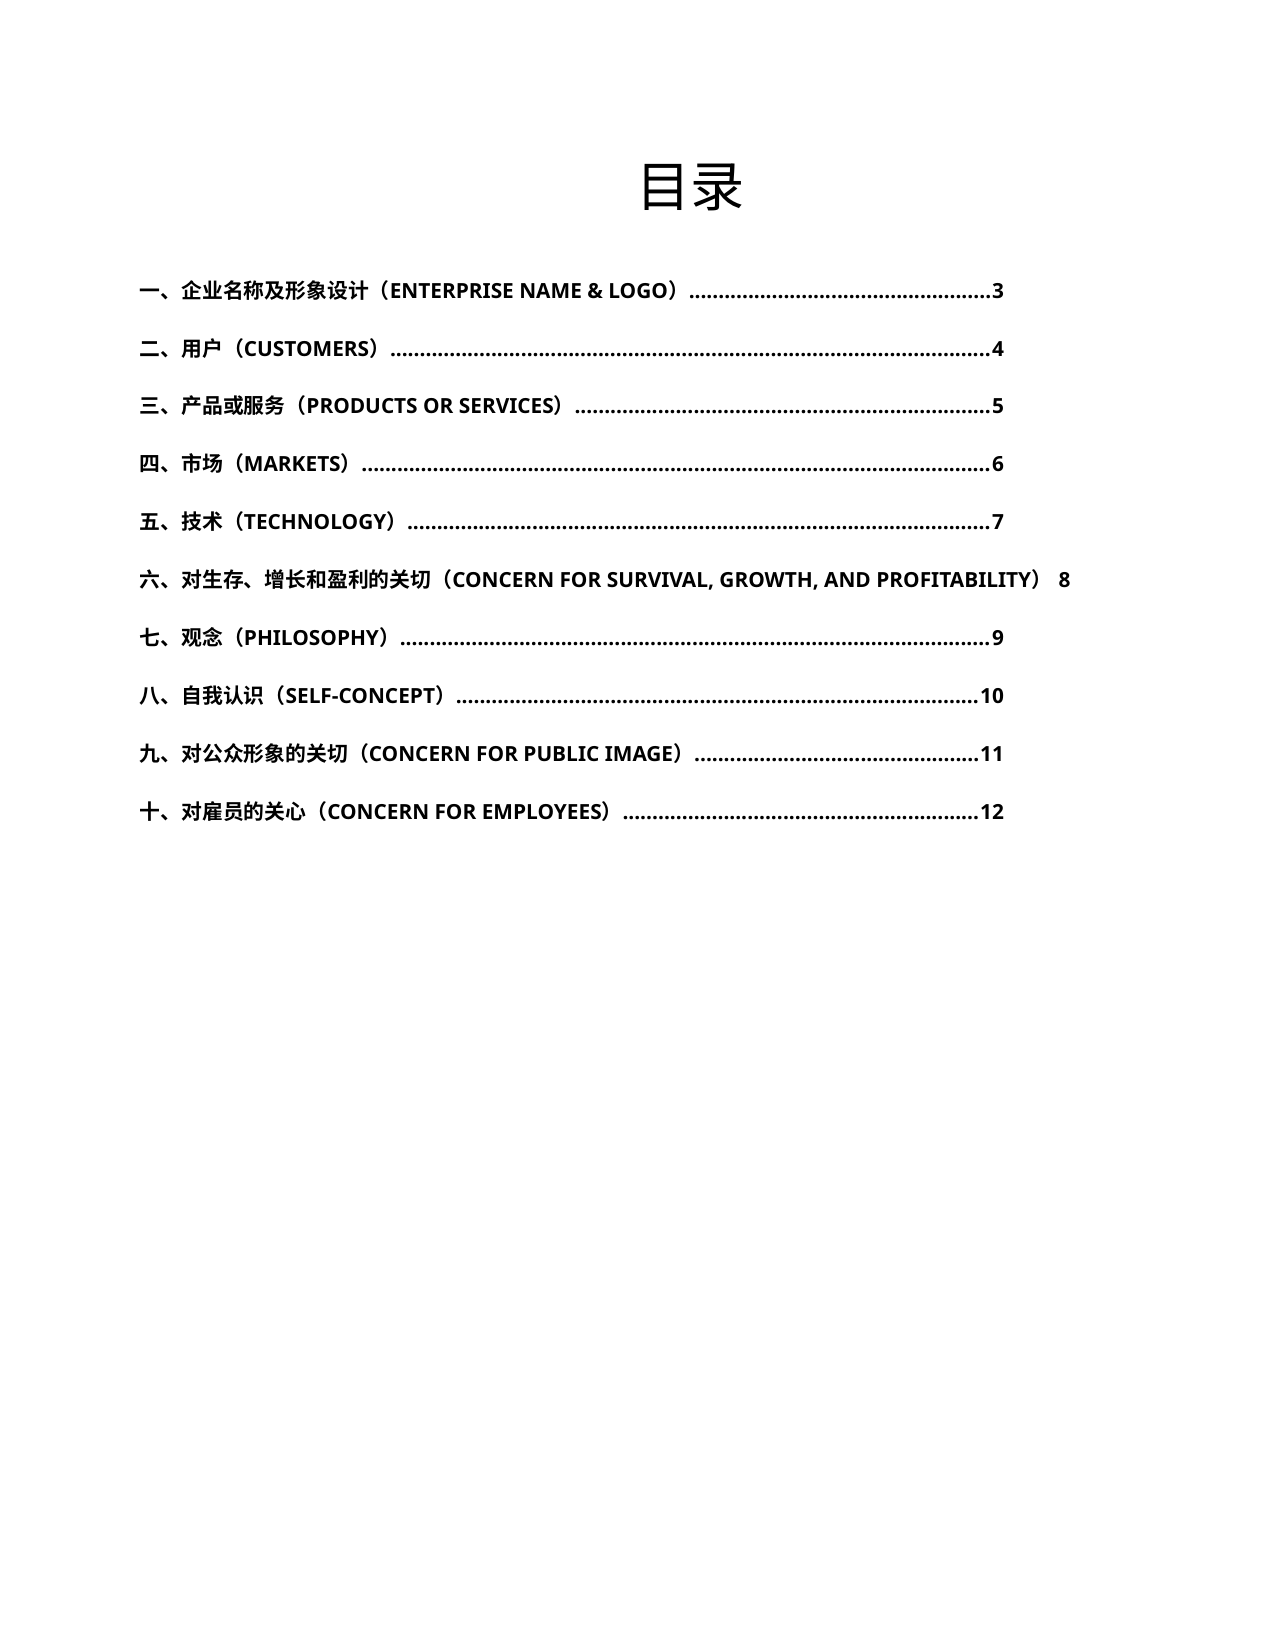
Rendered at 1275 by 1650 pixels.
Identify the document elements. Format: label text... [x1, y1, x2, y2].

text 九、对公众形象的关切（concern for public image） 11 [139, 737, 1133, 767]
text 四、市场（markets） 6 [139, 448, 1133, 478]
text 七、观念（philosophy） 9 [139, 621, 1133, 652]
text 一、企业名称及形象设计（Enterprise name & logo） 3 [139, 274, 1133, 304]
text 目录 [139, 144, 1133, 222]
text 八、自我认识（self-concept） 10 [139, 679, 1133, 709]
text 三、产品或服务（products or services） 5 [139, 390, 1133, 420]
text 六、对生存、增长和盈利的关切（concern for survival, growth, and profitability） 8 [139, 563, 1133, 594]
text 五、技术（technology） 7 [139, 506, 1133, 536]
text 十、对雇员的关心（concern for employees） 12 [139, 795, 1133, 825]
text 二、用户（customers） 4 [139, 332, 1133, 362]
